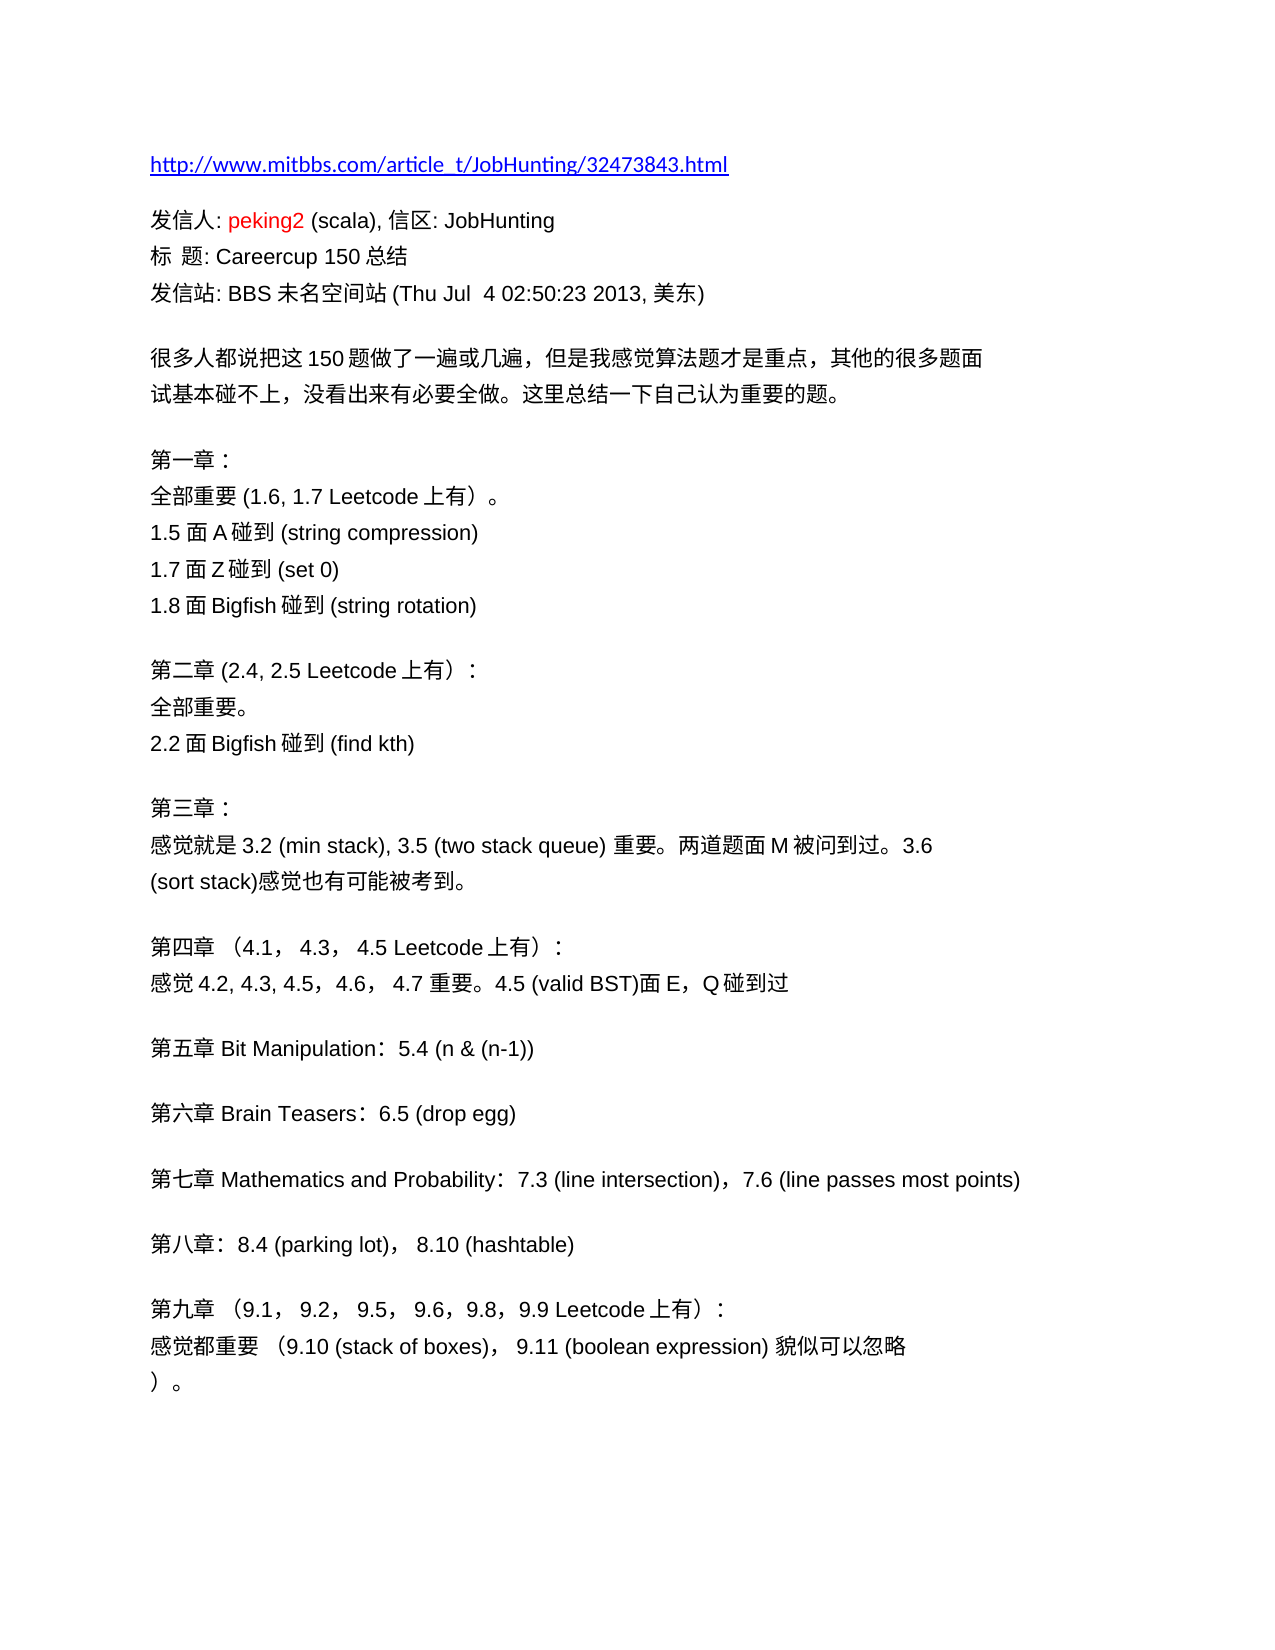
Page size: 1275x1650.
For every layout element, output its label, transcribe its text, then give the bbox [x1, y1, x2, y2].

text 发信人: peking2 (scala), 信区: JobHunting 标 题: Careercup 150总结 发信站: BBS 未名空间站 (Thu Jul 4 02:50:23 2013, 美东) 很多人都说把这150题做了一遍或几遍，但是我感觉算法题才是重点，其他的很多题面 试基本碰不上，没看出来有必要全做。这里总结一下自己认为重要的题。 第一章 ： 全部重要 (1.6, 1.7 Leetcode上有）。 1.5 面A碰到 (string compression) 1.7面Z碰到 (set 0) 1.8面Bigfish碰到 (string rotation) 第二章 (2.4, 2.5 Leetcode上有）： 全部重要。 2.2面Bigfish碰到 (find kth) 第三章 ： 感觉就是3.2 (min stack), 3.5 (two stack queue) 重要。两道题面M被问到过。3.6 (sort stack)感觉也有可能被考到。 第四章 （4.1， 4.3， 4.5 Leetcode上有）： 感觉4.2, 4.3, 4.5，4.6， 4.7 重要。4.5 (valid BST)面E，Q碰到过 第五章 Bit Manipulation：5.4 (n & (n-1)) 第六章 Brain Teasers：6.5 (drop egg) 第七章 Mathematics and Probability：7.3 (line intersection)，7.6 (line passes most points) 第八章：8.4 (parking lot)， 8.10 (hashtable) 第九章 （9.1， 9.2， 9.5， 9.6，9.8，9.9 Leetcode上有）： 感觉都重要 （9.10 (stack of boxes)， 9.11 (boolean expression) 貌似可以忽略 ）。 [150, 203, 1125, 1429]
text http://www.mitbbs.com/article_t/JobHunting/32473843.html [150, 150, 1125, 178]
